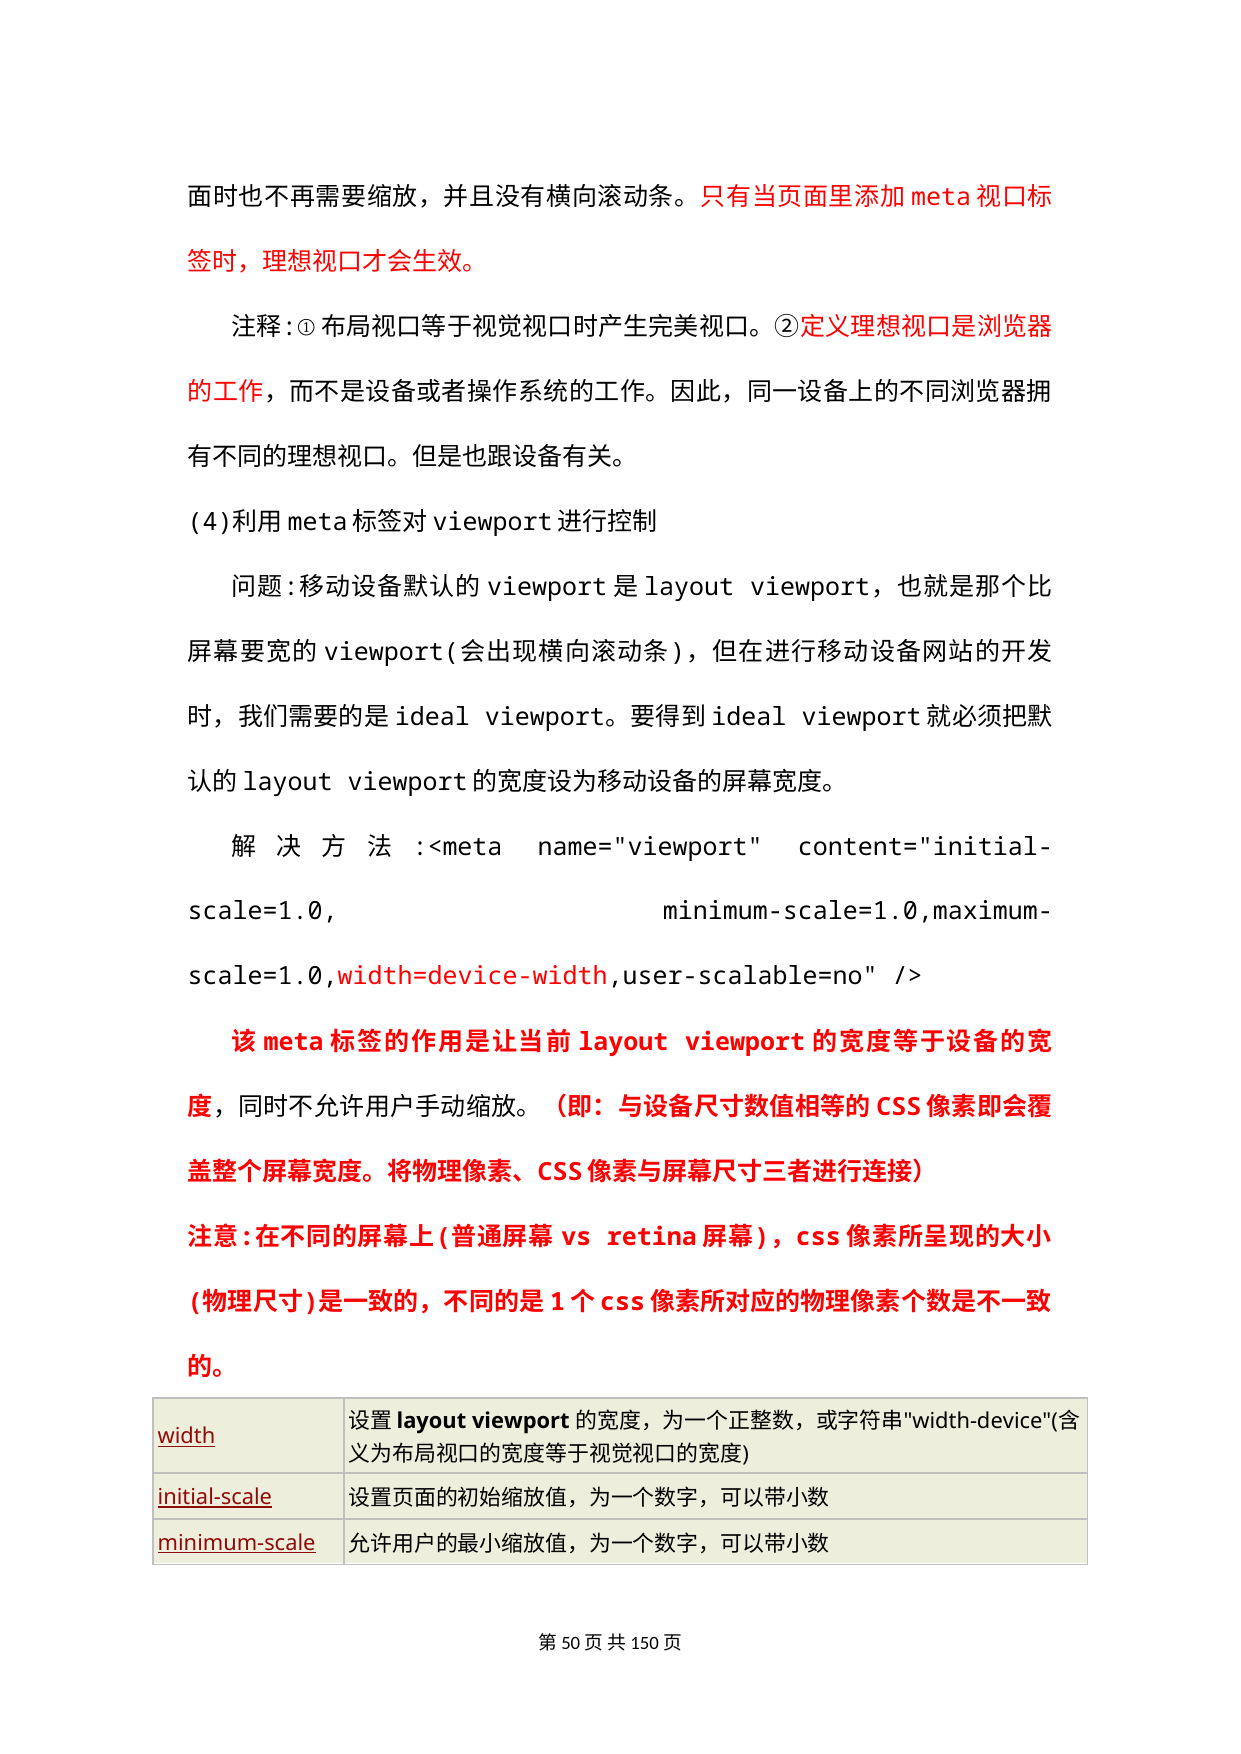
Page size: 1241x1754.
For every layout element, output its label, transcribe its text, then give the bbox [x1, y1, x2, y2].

list 该meta标签的作用是让当前layout viewport的宽度等于设备的宽度，同时不允许用户手动缩放。（即：与设备尺寸数值相等的CSS像素即会覆盖整个屏幕宽度。将物理像素、CSS像素与屏幕尺寸三者进行连接） [187, 1007, 1053, 1202]
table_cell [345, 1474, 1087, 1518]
list 注意:在不同的屏幕上(普通屏幕 vs retina屏幕)，css像素所呈现的大小(物理尺寸)是一致的，不同的是1个css像素所对应的物理像素个数是不一致的。 [187, 1202, 1053, 1397]
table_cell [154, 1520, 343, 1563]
list 注释:①布局视口等于视觉视口时产生完美视口。②定义理想视口是浏览器的工作，而不是设备或者操作系统的工作。因此，同一设备上的不同浏览器拥有不同的理想视口。但是也跟设备有关。 [187, 292, 1053, 487]
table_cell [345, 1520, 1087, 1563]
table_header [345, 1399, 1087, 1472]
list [187, 162, 1053, 292]
list 解决方法:<meta name="viewport" content="initial-scale=1.0, minimum-scale=1.0,maximum-scale=1.0,width=device-width,user-scalable=no" /> [187, 812, 1053, 1007]
list 问题:移动设备默认的viewport是layout viewport，也就是那个比屏幕要宽的viewport(会出现横向滚动条)，但在进行移动设备网站的开发时，我们需要的是ideal viewport。要得到ideal viewport就必须把默认的layout viewport的宽度设为移动设备的屏幕宽度。 [187, 552, 1053, 812]
list 利用meta标签对viewport进行控制 [187, 487, 1053, 552]
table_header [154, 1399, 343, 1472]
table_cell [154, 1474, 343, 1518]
